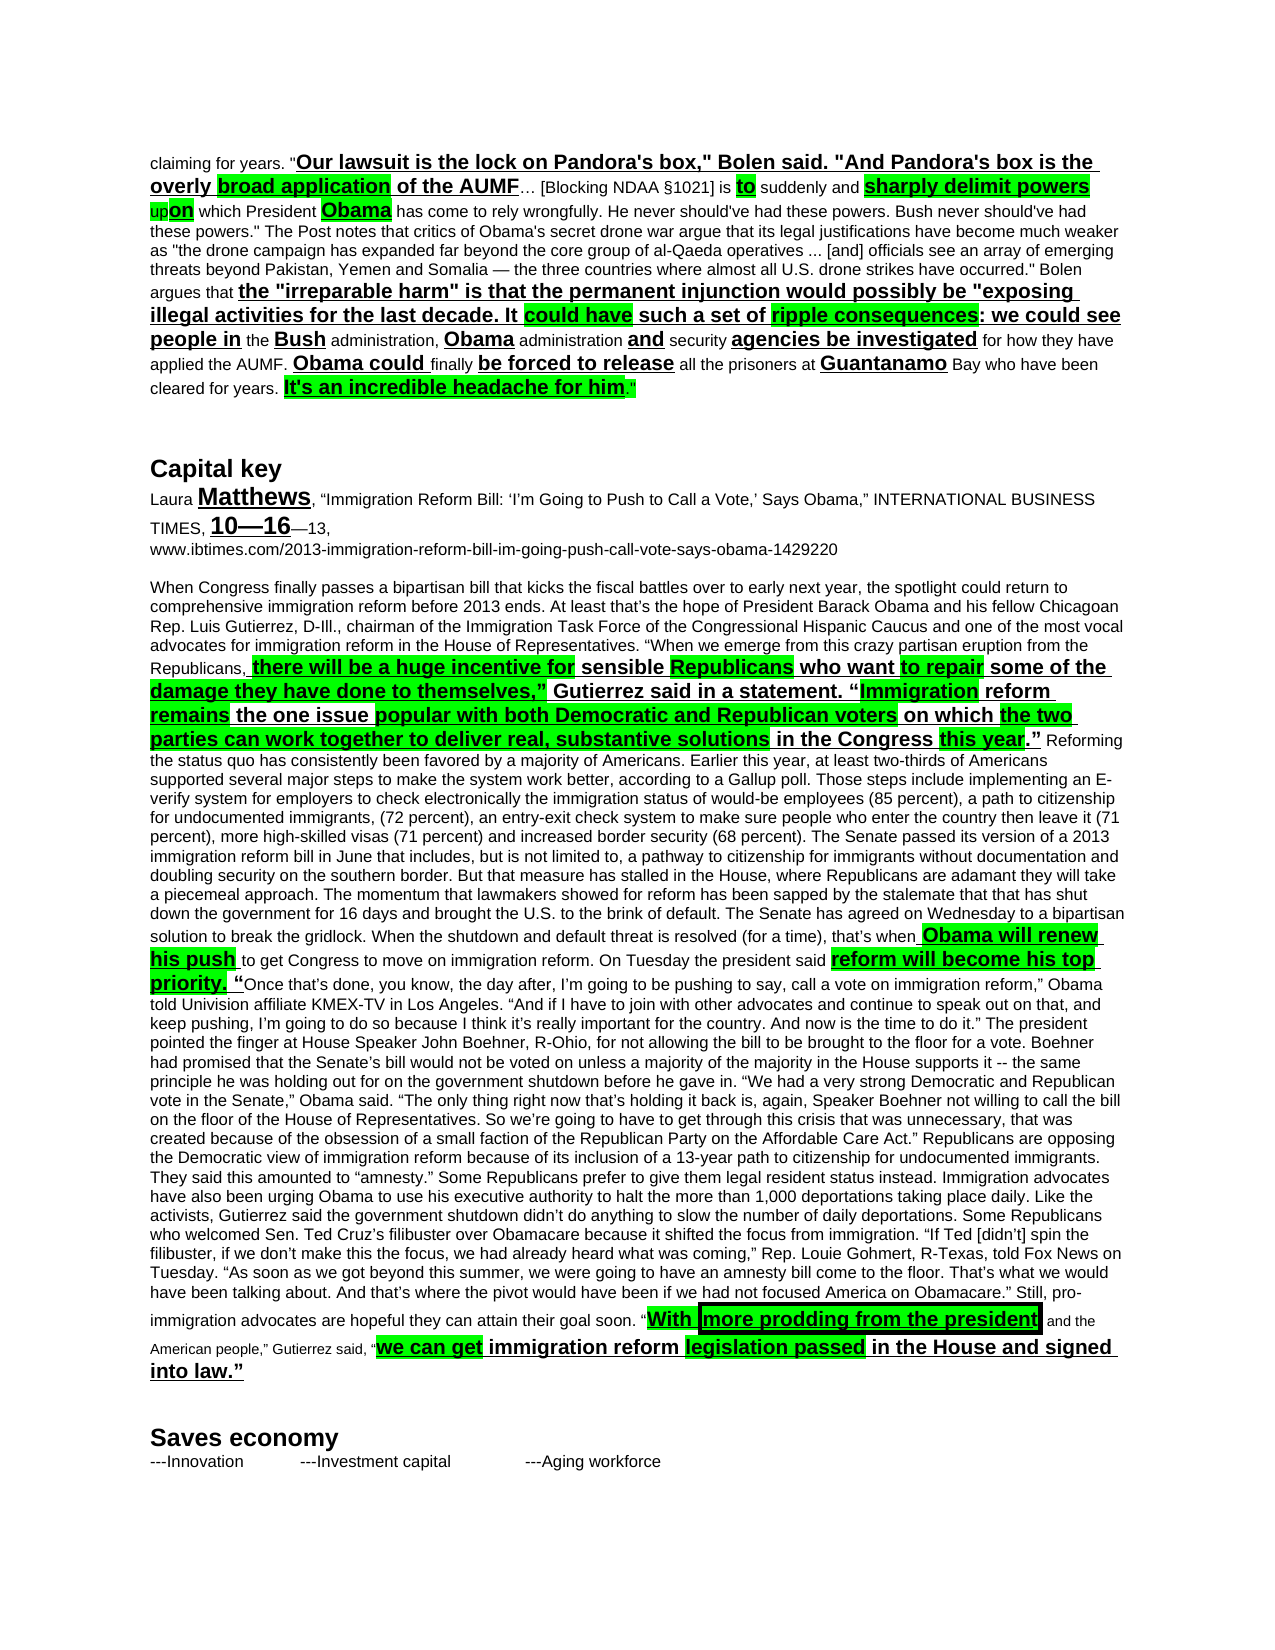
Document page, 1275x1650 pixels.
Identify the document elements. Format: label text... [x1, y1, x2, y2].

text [150, 150, 1125, 399]
text When Congress finally passes a bipartisan bill that kicks the fiscal battles over to early next year, the spotlight could return to comprehensive immigration reform before 2013 ends. At least that’s the hope of President Barack Obama and his fellow Chicagoan Rep. Luis Gutierrez, D-Ill., chairman of the Immigration Task Force of the Congressional Hispanic Caucus and one of the most vocal advocates for immigration reform in the House of Representatives. “When we emerge from this crazy partisan eruption from the Republicans, there will be a huge incentive for sensible Republicans who want to repair some of the damage they have done to themselves,” Gutierrez said in a statement. “Immigration reform remains the one issue popular with both Democratic and Republican voters on which the two parties can work together to deliver real, substantive solutions in the Congress this year.” Reforming the status quo has consistently been favored by a majority of Americans. Earlier this year, at least two-thirds of Americans supported several major steps to make the system work better, according to a Gallup poll. Those steps include implementing an E-verify system for employers to check electronically the immigration status of would-be employees (85 percent), a path to citizenship for undocumented immigrants, (72 percent), an entry-exit check system to make sure people who enter the country then leave it (71 percent), more high-skilled visas (71 percent) and increased border security (68 percent). The Senate passed its version of a 2013 immigration reform bill in June that includes, but is not limited to, a pathway to citizenship for immigrants without documentation and doubling security on the southern border. But that measure has stalled in the House, where Republicans are adamant they will take a piecemeal approach. The momentum that lawmakers showed for reform has been sapped by the stalemate that that has shut down the government for 16 days and brought the U.S. to the brink of default. The Senate has agreed on Wednesday to a bipartisan solution to break the gridlock. When the shutdown and default threat is resolved (for a time), that’s when Obama will renew his push to get Congress to move on immigration reform. On Tuesday the president said reform will become his top priority. “Once that’s done, you know, the day after, I’m going to be pushing to say, call a vote on immigration reform,” Obama told Univision affiliate KMEX-TV in Los Angeles. “And if I have to join with other advocates and continue to speak out on that, and keep pushing, I’m going to do so because I think it’s really important for the country. And now is the time to do it.” The president pointed the finger at House Speaker John Boehner, R-Ohio, for not allowing the bill to be brought to the floor for a vote. Boehner had promised that the Senate’s bill would not be voted on unless a majority of the majority in the House supports it -- the same principle he was holding out for on the government shutdown before he gave in. “We had a very strong Democratic and Republican vote in the Senate,” Obama said. “The only thing right now that’s holding it back is, again, Speaker Boehner not willing to call the bill on the floor of the House of Representatives. So we’re going to have to get through this crisis that was unnecessary, that was created because of the obsession of a small faction of the Republican Party on the Affordable Care Act.” Republicans are opposing the Democratic view of immigration reform because of its inclusion of a 13-year path to citizenship for undocumented immigrants. They said this amounted to “amnesty.” Some Republicans prefer to give them legal resident status instead. Immigration advocates have also been urging Obama to use his executive authority to halt the more than 1,000 deportations taking place daily. Like the activists, Gutierrez said the government shutdown didn’t do anything to slow the number of daily deportations. Some Republicans who welcomed Sen. Ted Cruz’s filibuster over Obamacare because it shifted the focus from immigration. “If Ted [didn’t] spin the filibuster, if we don’t make this the focus, we had already heard what was coming,” Rep. Louie Gohmert, R-Texas, told Fox News on Tuesday. “As soon as we got beyond this summer, we were going to have an amnesty bill come to the floor. That’s what we would have been talking about. And that’s where the pivot would have been if we had not focused America on Obamacare.” Still, pro-immigration advocates are hopeful they can attain their goal soon. “With more prodding from the president and the American people,” Gutierrez said, “we can get immigration reform legislation passed in the House and signed into law.” [150, 578, 1125, 1383]
text Laura Matthews, “Immigration Reform Bill: ‘I’m Going to Push to Call a Vote,’ Says Obama,” INTERNATIONAL BUSINESS TIMES, 10—16—13, [150, 482, 1125, 540]
subtitle Capital key [150, 453, 1125, 482]
text ---Innovation ---Investment capital ---Aging workforce [150, 1452, 1125, 1471]
subtitle Saves economy [150, 1423, 1125, 1452]
text www.ibtimes.com/2013-immigration-reform-bill-im-going-push-call-vote-says-obama-1429220 [150, 540, 1125, 559]
